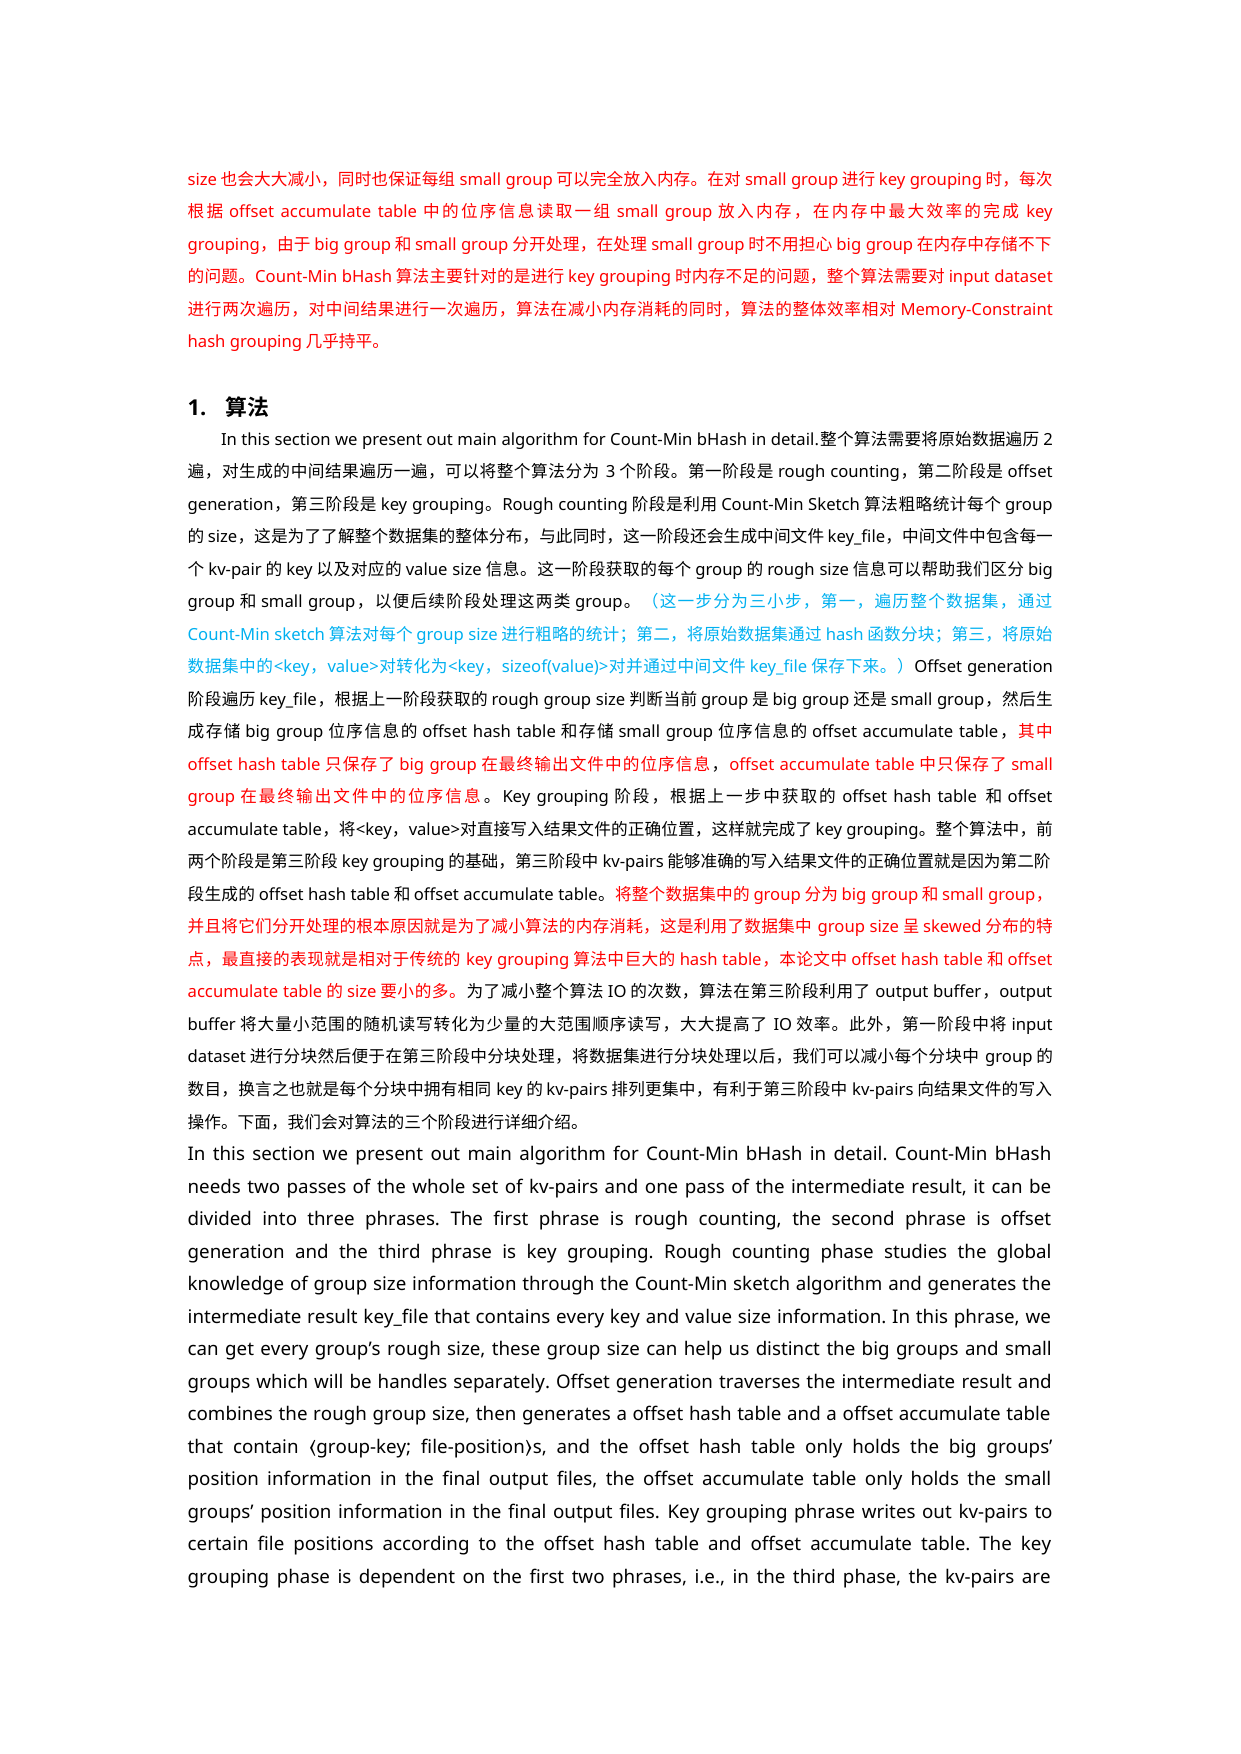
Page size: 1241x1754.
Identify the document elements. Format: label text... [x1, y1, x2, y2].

list 算法 [187, 389, 1053, 422]
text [187, 162, 1053, 357]
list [187, 1137, 1053, 1592]
list In this section we present out main algorithm for Count-Min bHash in detail.整个算法需要将原始数据遍历2遍，对生成的中间结果遍历一遍，可以将整个算法分为3个阶段。第一阶段是rough counting，第二阶段是offset generation，第三阶段是key grouping。Rough counting阶段是利用Count-Min Sketch算法粗略统计每个group的size，这是为了了解整个数据集的整体分布，与此同时，这一阶段还会生成中间文件key_file，中间文件中包含每一个kv-pair的key以及对应的value size信息。这一阶段获取的每个group的rough size信息可以帮助我们区分big group和small group，以便后续阶段处理这两类group。（这一步分为三小步，第一，遍历整个数据集，通过Count-Min sketch算法对每个group size进行粗略的统计；第二，将原始数据集通过hash函数分块；第三，将原始数据集中的<key，value>对转化为<key，sizeof(value)>对并通过中间文件key_file保存下来。）Offset generation阶段遍历key_file，根据上一阶段获取的rough group size判断当前group是big group还是small group，然后生成存储big group位序信息的offset hash table和存储small group位序信息的offset accumulate table，其中offset hash table只保存了big group在最终输出文件中的位序信息，offset accumulate table中只保存了small group在最终输出文件中的位序信息。Key grouping阶段，根据上一步中获取的offset hash table 和offset accumulate table，将<key，value>对直接写入结果文件的正确位置，这样就完成了key grouping。整个算法中，前两个阶段是第三阶段key grouping的基础，第三阶段中kv-pairs能够准确的写入结果文件的正确位置就是因为第二阶段生成的offset hash table和offset accumulate table。将整个数据集中的group分为big group和small group，并且将它们分开处理的根本原因就是为了减小算法的内存消耗，这是利用了数据集中group size呈skewed分布的特点，最直接的表现就是相对于传统的key grouping算法中巨大的hash table，本论文中offset hash table和offset accumulate table的size要小的多。为了减小整个算法IO的次数，算法在第三阶段利用了output buffer，output buffer将大量小范围的随机读写转化为少量的大范围顺序读写，大大提高了IO效率。此外，第一阶段中将input dataset进行分块然后便于在第三阶段中分块处理，将数据集进行分块处理以后，我们可以减小每个分块中group的数目，换言之也就是每个分块中拥有相同key的kv-pairs排列更集中，有利于第三阶段中kv-pairs向结果文件的写入操作。下面，我们会对算法的三个阶段进行详细介绍。 [187, 422, 1053, 1137]
